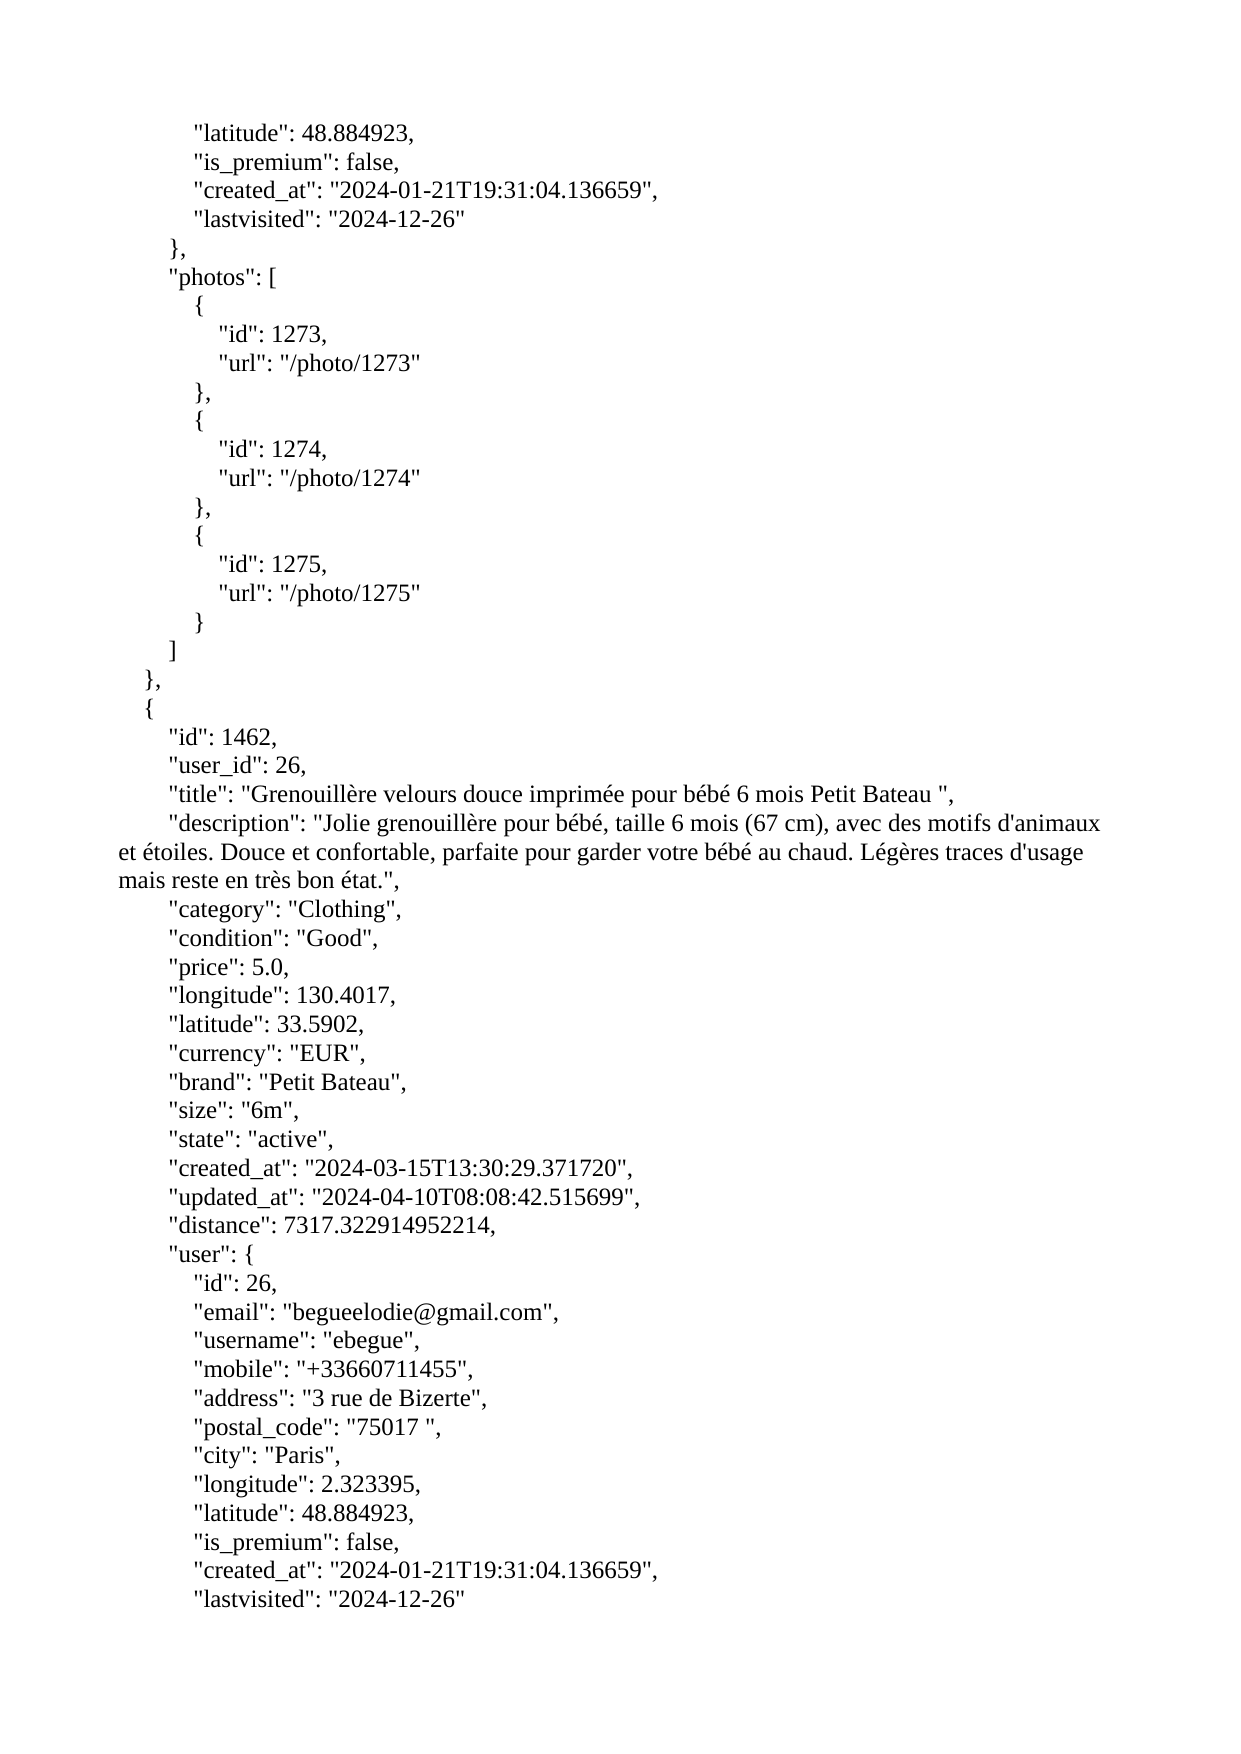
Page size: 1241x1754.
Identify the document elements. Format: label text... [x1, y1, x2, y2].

text } [118, 607, 1122, 636]
text "size": "6m", [118, 1096, 1122, 1124]
text { [118, 521, 1122, 549]
text "lastvisited": "2024-12-26" [118, 1584, 1122, 1613]
text }, [118, 377, 1122, 406]
text "user_id": 26, [118, 751, 1122, 779]
text { [118, 406, 1122, 434]
text { [118, 693, 1122, 722]
text }, [118, 233, 1122, 262]
text "created_at": "2024-03-15T13:30:29.371720", [118, 1153, 1122, 1182]
text "price": 5.0, [118, 952, 1122, 981]
text "condition": "Good", [118, 923, 1122, 952]
text "created_at": "2024-01-21T19:31:04.136659", [118, 176, 1122, 204]
text "url": "/photo/1275" [118, 578, 1122, 607]
text "category": "Clothing", [118, 894, 1122, 923]
text "photos": [ [118, 262, 1122, 291]
text "currency": "EUR", [118, 1038, 1122, 1067]
text "id": 1273, [118, 319, 1122, 348]
text "email": "begueelodie@gmail.com", [118, 1297, 1122, 1326]
text "brand": "Petit Bateau", [118, 1067, 1122, 1096]
text { [118, 291, 1122, 319]
text "id": 1274, [118, 434, 1122, 463]
text }, [118, 492, 1122, 521]
text "distance": 7317.322914952214, [118, 1211, 1122, 1239]
text "user": { [118, 1239, 1122, 1268]
text "mobile": "+33660711455", [118, 1354, 1122, 1383]
text "url": "/photo/1274" [118, 463, 1122, 492]
text "is_premium": false, [118, 147, 1122, 176]
text "id": 1462, [118, 722, 1122, 751]
text "id": 26, [118, 1268, 1122, 1297]
text ] [118, 636, 1122, 664]
text "postal_code": "75017 ", [118, 1412, 1122, 1441]
text "is_premium": false, [118, 1527, 1122, 1556]
text "updated_at": "2024-04-10T08:08:42.515699", [118, 1182, 1122, 1211]
text "title": "Grenouillère velours douce imprimée pour bébé 6 mois Petit Bateau ", [118, 779, 1122, 808]
text "latitude": 33.5902, [118, 1009, 1122, 1038]
text "city": "Paris", [118, 1441, 1122, 1469]
text "lastvisited": "2024-12-26" [118, 204, 1122, 233]
text "latitude": 48.884923, [118, 118, 1122, 147]
text "username": "ebegue", [118, 1326, 1122, 1354]
text "longitude": 2.323395, [118, 1469, 1122, 1498]
text }, [118, 664, 1122, 693]
text "state": "active", [118, 1124, 1122, 1153]
text "description": "Jolie grenouillère pour bébé, taille 6 mois (67 cm), avec des motifs d'animaux et étoiles. Douce et confortable, parfaite pour garder votre bébé au chaud. Légères traces d'usage mais reste en très bon état.", [118, 808, 1122, 894]
text "id": 1275, [118, 549, 1122, 578]
text "created_at": "2024-01-21T19:31:04.136659", [118, 1556, 1122, 1584]
text "url": "/photo/1273" [118, 348, 1122, 377]
text "longitude": 130.4017, [118, 981, 1122, 1009]
text "address": "3 rue de Bizerte", [118, 1383, 1122, 1412]
text "latitude": 48.884923, [118, 1498, 1122, 1527]
